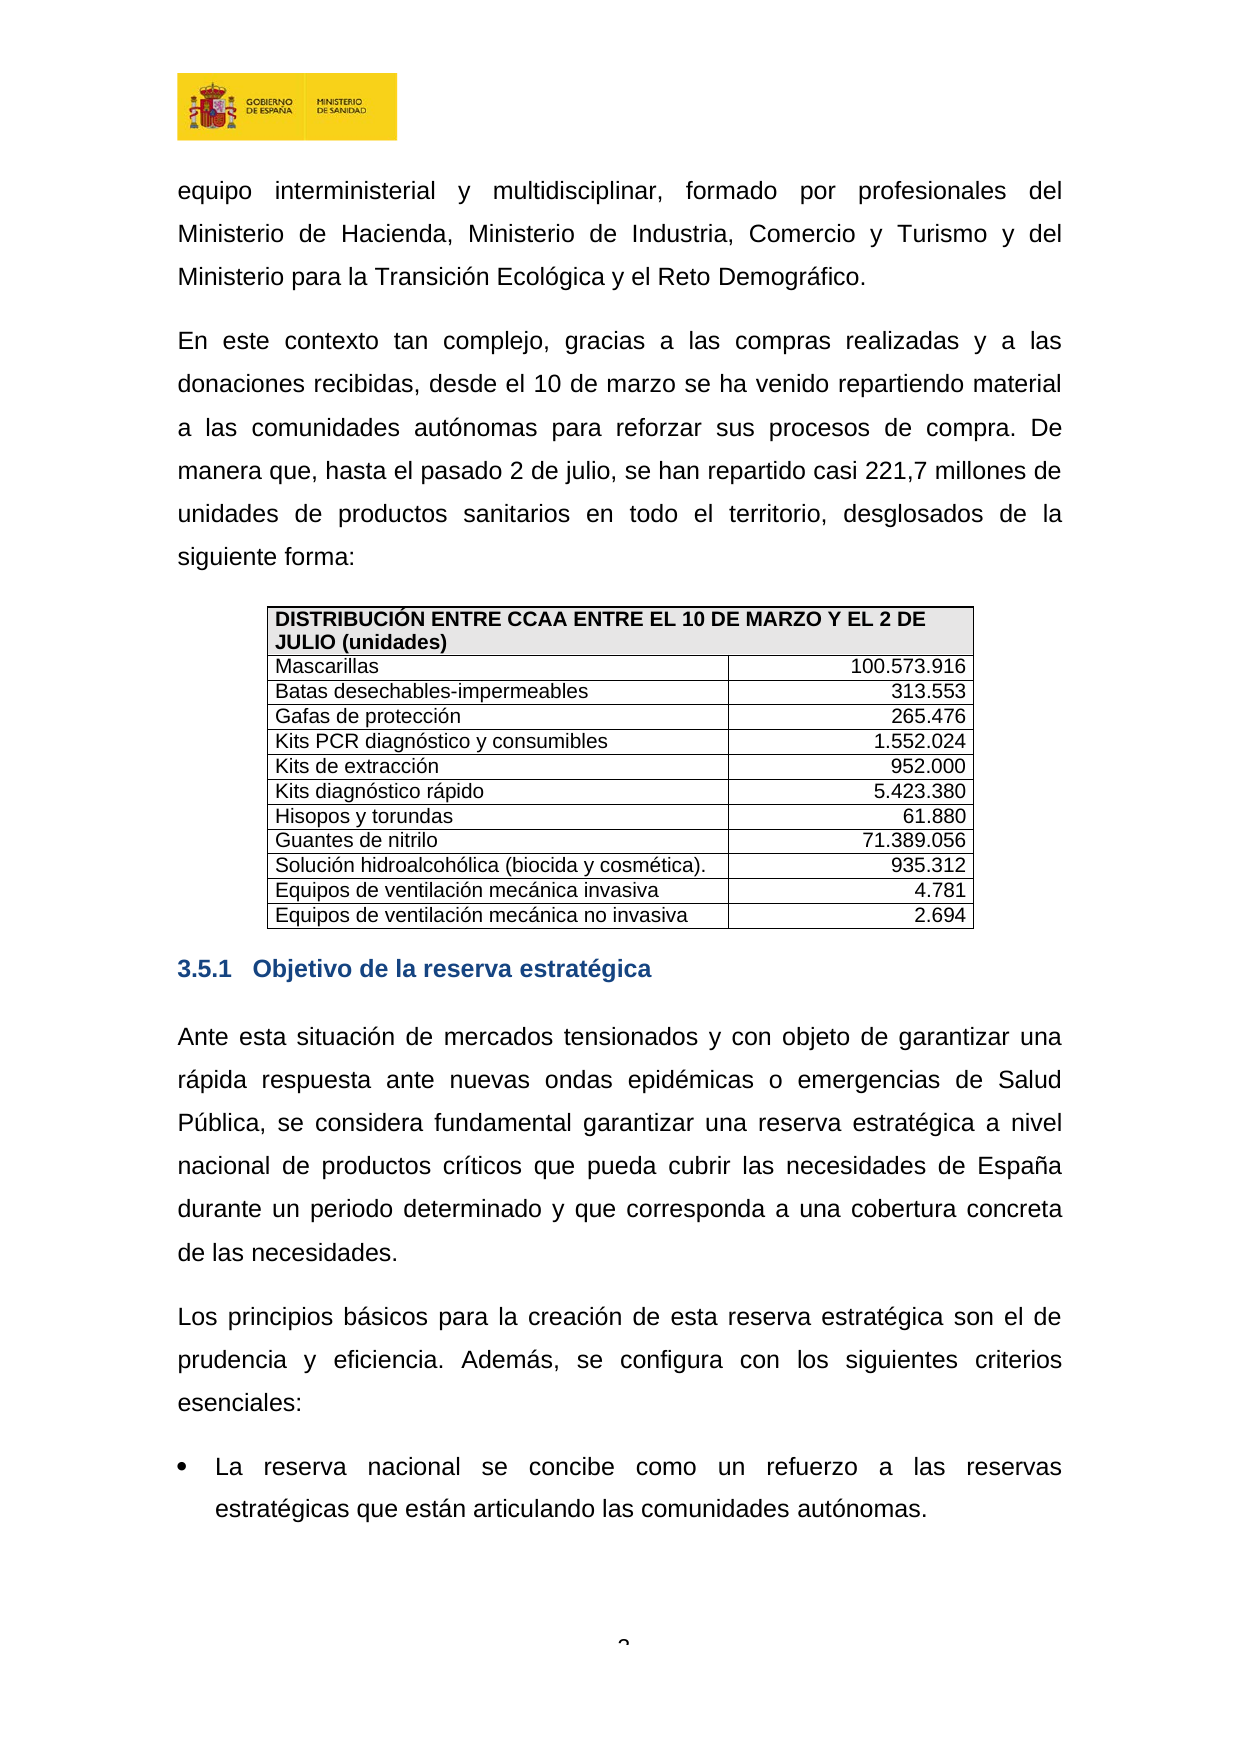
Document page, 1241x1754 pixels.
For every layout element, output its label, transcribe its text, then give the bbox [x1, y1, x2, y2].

text equipo interministerial y multidisciplinar, formado por profesionales del Ministerio de Hacienda, Ministerio de Industria, Comercio y Turismo y del Ministerio para la Transición Ecológica y el Reto Demográfico. [177, 176, 1064, 291]
table_cell 265.476 [729, 705, 973, 729]
table_cell 1.552.024 [729, 730, 973, 754]
table_cell 313.553 [729, 681, 973, 704]
table_cell Batas desechables-impermeables [268, 681, 728, 704]
table_cell Kits diagnóstico rápido [268, 780, 728, 804]
table_cell Kits PCR diagnóstico y consumibles [268, 730, 728, 754]
subtitle Objetivo de la reserva estratégica [177, 954, 1203, 983]
table_cell 2.694 [729, 904, 973, 928]
table_cell 4.781 [729, 879, 973, 903]
table_cell Hisopos y torundas [268, 805, 728, 829]
table_cell Guantes de nitrilo [268, 830, 728, 853]
table_cell Gafas de protección [268, 705, 728, 729]
text Los principios básicos para la creación de esta reserva estratégica son el de prudencia y eficiencia. Además, se configura con los siguientes criterios esenciales: [177, 1301, 1063, 1416]
table_header DISTRIBUCIÓN ENTRE CCAA ENTRE EL 10 DE MARZO Y EL 2 DE JULIO (unidades) [268, 608, 973, 654]
table_cell Kits de extracción [268, 755, 728, 779]
table_cell 952.000 [729, 755, 973, 779]
list La reserva nacional se concibe como un refuerzo a las reservas estratégicas que están articulando las comunidades autónomas. [177, 1452, 1063, 1522]
table_cell Equipos de ventilación mecánica invasiva [268, 879, 728, 903]
table_cell 5.423.380 [729, 780, 973, 804]
text En este contexto tan complejo, gracias a las compras realizadas y a las donaciones recibidas, desde el 10 de marzo se ha venido repartiendo material a las comunidades autónomas para reforzar sus procesos de compra. De manera que, hasta el pasado 2 de julio, se han repartido casi 221,7 millones de unidades de productos sanitarios en todo el territorio, desglosados de la siguiente forma: [177, 326, 1064, 571]
table_cell Equipos de ventilación mecánica no invasiva [268, 904, 728, 928]
picture [177, 73, 398, 141]
table_cell 61.880 [729, 805, 973, 829]
table_cell Solución hidroalcohólica (biocida y cosmética). [268, 854, 728, 878]
table_cell 935.312 [729, 854, 973, 878]
table_cell 71.389.056 [729, 830, 973, 853]
table_cell Mascarillas [268, 656, 728, 679]
table_cell 100.573.916 [729, 656, 973, 679]
text Ante esta situación de mercados tensionados y con objeto de garantizar una rápida respuesta ante nuevas ondas epidémicas o emergencias de Salud Pública, se considera fundamental garantizar una reserva estratégica a nivel nacional de productos críticos que pueda cubrir las necesidades de España durante un periodo determinado y que corresponda a una cobertura concreta de las necesidades. [177, 1022, 1063, 1266]
